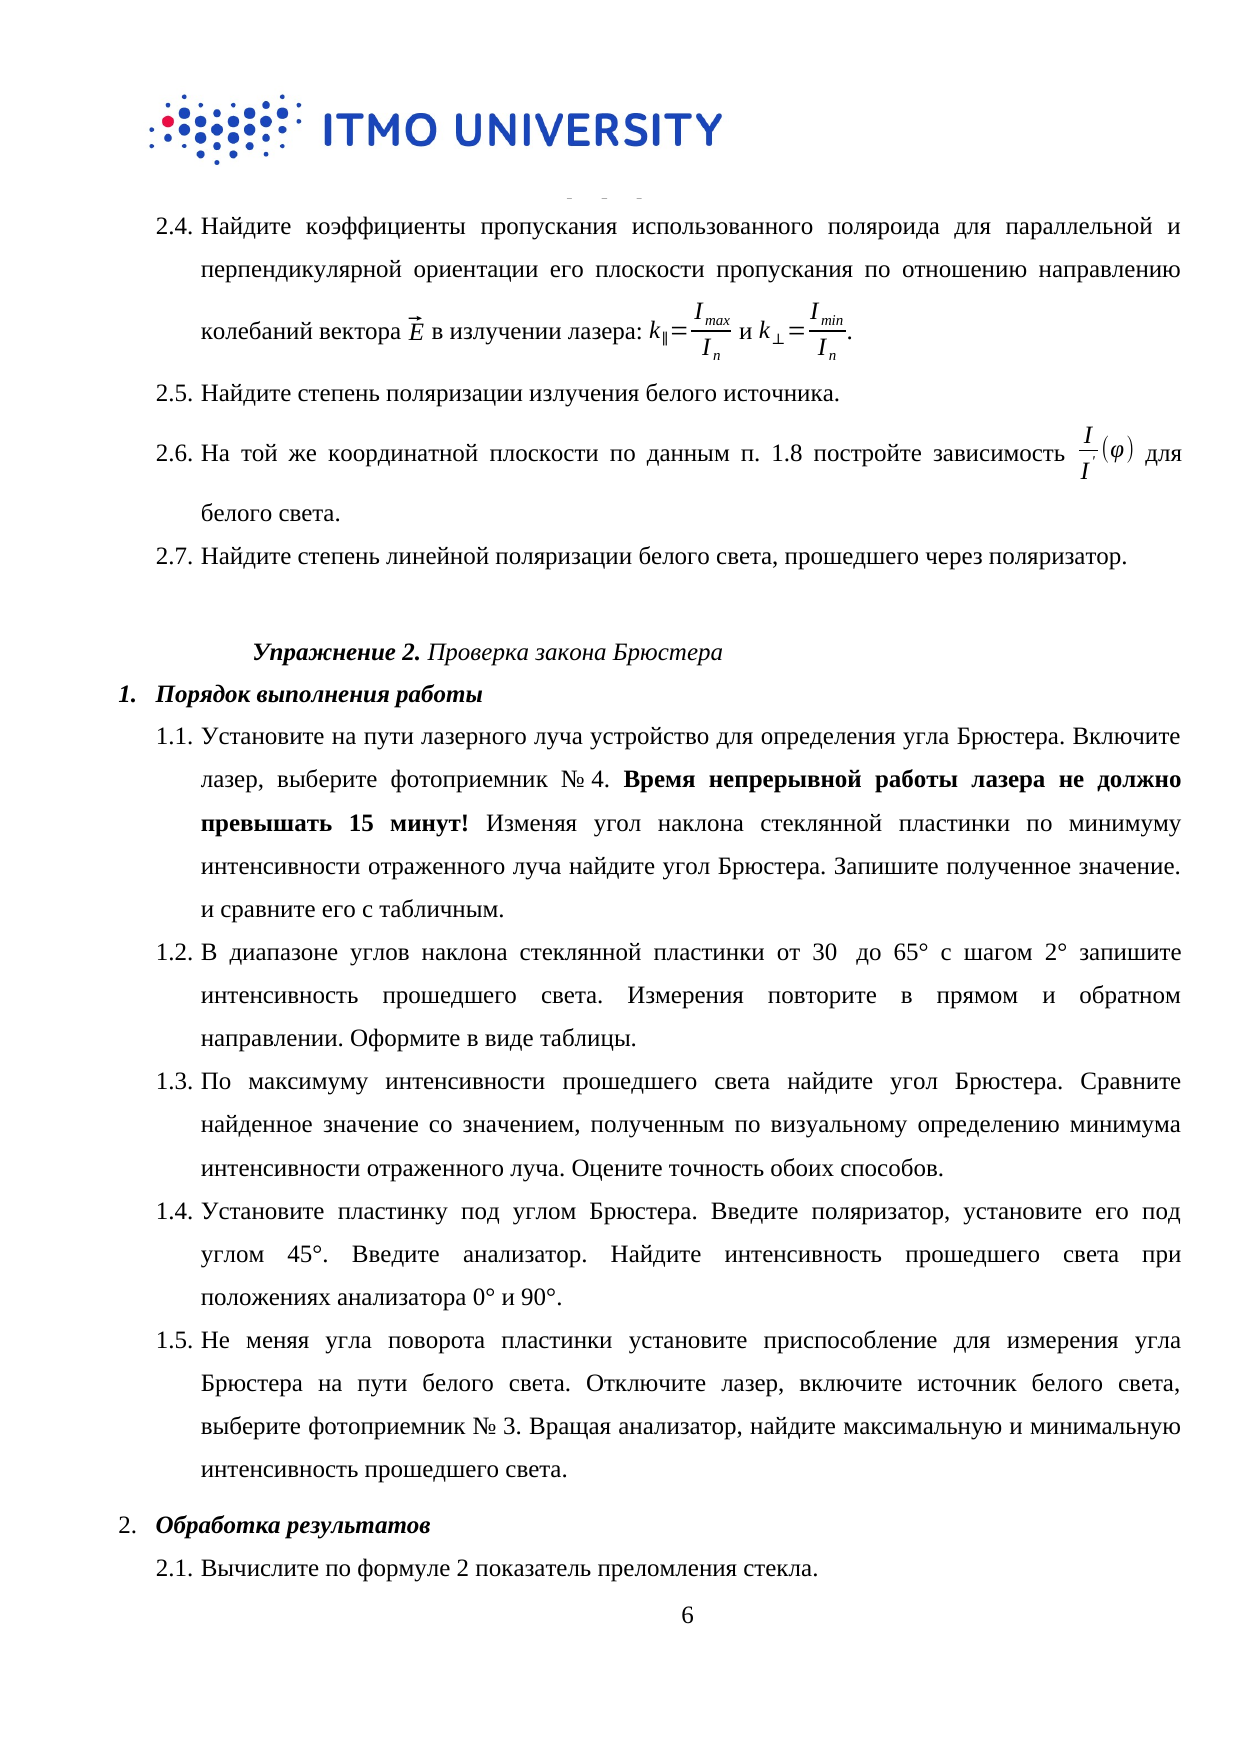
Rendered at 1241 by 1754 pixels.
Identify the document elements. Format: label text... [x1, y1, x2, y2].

list Найдите степень поляризации излучения белого источника. [156, 378, 1182, 407]
list Установите пластинку под углом Брюстера. Введите поляризатор, установите его под углом 45°. Введите анализатор. Найдите интенсивность прошедшего света при положениях анализатора 0° и 90°. [156, 1196, 1182, 1311]
list Порядок выполнения работы [118, 679, 1182, 708]
list Обработка результатов [118, 1510, 1182, 1539]
picture [115, 59, 755, 197]
list По максимуму интенсивности прошедшего света найдите угол Брюстера. Сравните найденное значение со значением, полученным по визуальному определению минимума интенсивности отраженного луча. Оцените точность обоих способов. [156, 1066, 1182, 1181]
list На той же координатной плоскости по данным п. 1.8 постройте зависимость для белого света. [156, 421, 1182, 527]
list Установите на пути лазерного луча устройство для определения угла Брюстера. Включите лазер, выберите фотоприемник № 4. Время непрерывной работы лазера не должно превышать 15 минут! Изменяя угол наклона стеклянной пластинки по минимуму интенсивности отраженного луча найдите угол Брюстера. Запишите полученное значение. и сравните его с табличным. [156, 721, 1182, 923]
list Найдите коэффициенты пропускания использованного поляроида для параллельной и перпендикулярной ориентации его плоскости пропускания по отношению направлению колебаний вектора в излучении лазера: и . [156, 211, 1182, 364]
list Вычислите по формуле 2 показатель преломления стекла. [156, 1553, 1182, 1582]
list В диапазоне углов наклона стеклянной пластинки от 30 до 65° с шагом 2° запишите интенсивность прошедшего света. Измерения повторите в прямом и обратном направлении. Оформите в виде таблицы. [156, 937, 1182, 1052]
text Упражнение 2. Проверка закона Брюстера [177, 638, 1182, 666]
list Не меняя угла поворота пластинки установите приспособление для измерения угла Брюстера на пути белого света. Отключите лазер, включите источник белого света, выберите фотоприемник № 3. Вращая анализатор, найдите максимальную и минимальную интенсивность прошедшего света. [156, 1325, 1182, 1483]
list Найдите степень линейной поляризации белого света, прошедшего через поляризатор. [156, 541, 1182, 570]
